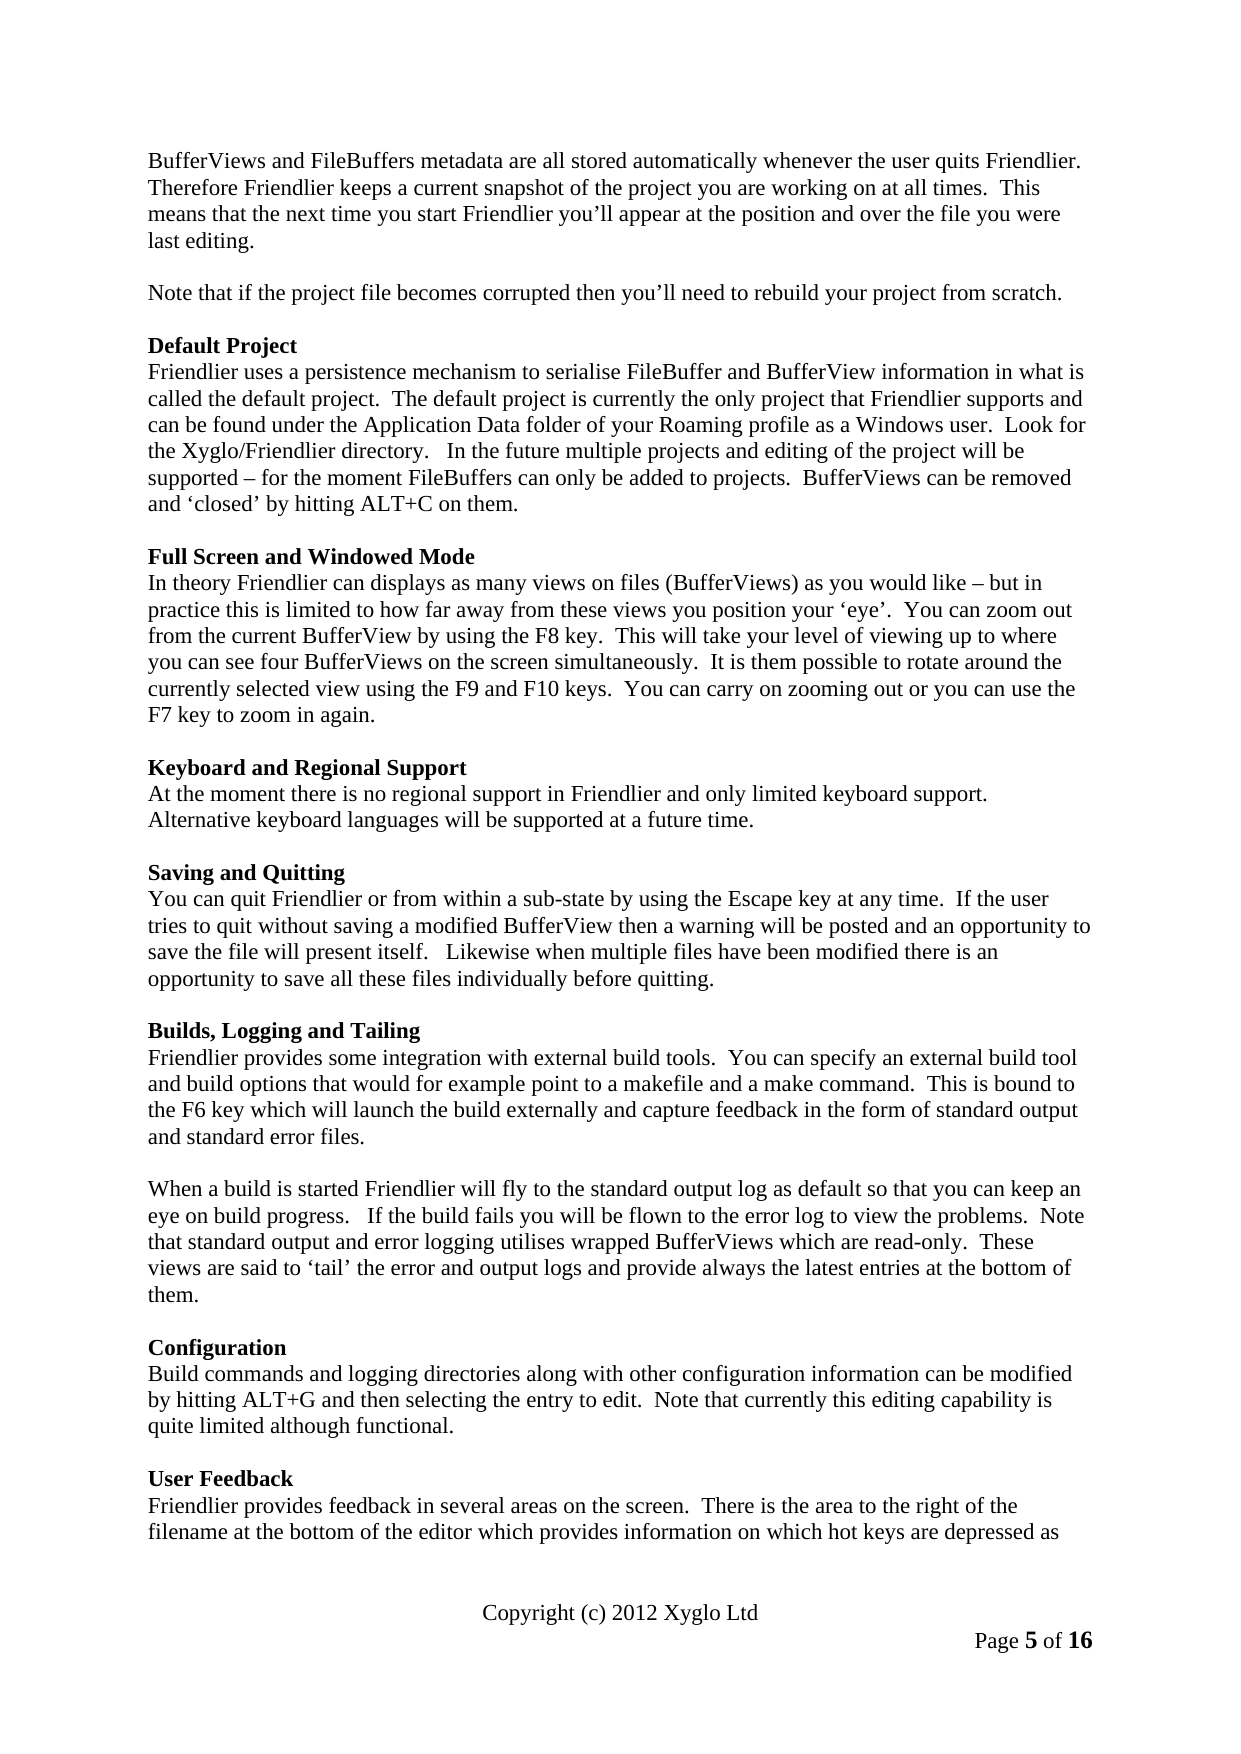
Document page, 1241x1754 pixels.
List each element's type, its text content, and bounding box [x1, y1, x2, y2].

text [148, 1492, 1093, 1544]
text At the moment there is no regional support in Friendlier and only limited keyboard support. Alternative keyboard languages will be supported at a future time. [148, 780, 1093, 833]
text Keyboard and Regional Support [148, 754, 1093, 780]
text In theory Friendlier can displays as many views on files (BufferViews) as you would like – but in practice this is limited to how far away from these views you position your ‘eye’. You can zoom out from the current BufferView by using the F8 key. This will take your level of viewing up to where you can see four BufferViews on the screen simultaneously. It is them possible to rotate around the currently selected view using the F9 and F10 keys. You can carry on zooming out or you can use the F7 key to zoom in again. [148, 569, 1093, 727]
text Configuration [148, 1333, 1093, 1360]
text Friendlier uses a persistence mechanism to serialise FileBuffer and BufferView information in what is called the default project. The default project is currently the only project that Friendlier supports and can be found under the Application Data folder of your Roaming profile as a Windows user. Look for the Xyglo/Friendlier directory. In the future multiple projects and editing of the project will be supported – for the moment FileBuffers can only be added to projects. BufferViews can be removed and ‘closed’ by hitting ALT+C on them. [148, 358, 1093, 517]
text You can quit Friendlier or from within a sub-state by using the Escape key at any time. If the user tries to quit without saving a modified BufferView then a warning will be posted and an opportunity to save the file will present itself. Likewise when multiple files have been modified there is an opportunity to save all these files individually before quitting. [148, 886, 1093, 991]
text User Feedback [148, 1465, 1093, 1492]
text Full Screen and Windowed Mode [148, 543, 1093, 569]
text Saving and Quitting [148, 859, 1093, 886]
text Note that if the project file becomes corrupted then you’ll need to rebuild your project from scratch. [148, 279, 1093, 306]
text Friendlier provides some integration with external build tools. You can specify an external build tool and build options that would for example point to a makefile and a make command. This is bound to the F6 key which will launch the build externally and capture feedback in the form of standard output and standard error files. [148, 1044, 1093, 1149]
text BufferViews and FileBuffers metadata are all stored automatically whenever the user quits Friendlier. Therefore Friendlier keeps a current snapshot of the project you are working on at all times. This means that the next time you start Friendlier you’ll appear at the position and over the file you were last editing. [148, 148, 1093, 253]
text Builds, Logging and Tailing [148, 1017, 1093, 1044]
text When a build is started Friendlier will fly to the standard output log as default so that you can keep an eye on build progress. If the build fails you will be flown to the error log to view the problems. Note that standard output and error logging utilises wrapped BufferViews which are read-only. These views are said to ‘tail’ the error and output logs and provide always the latest entries at the bottom of them. [148, 1175, 1093, 1307]
text Default Project [148, 332, 1093, 358]
text Build commands and logging directories along with other configuration information can be modified by hitting ALT+G and then selecting the entry to edit. Note that currently this editing capability is quite limited although functional. [148, 1360, 1093, 1439]
